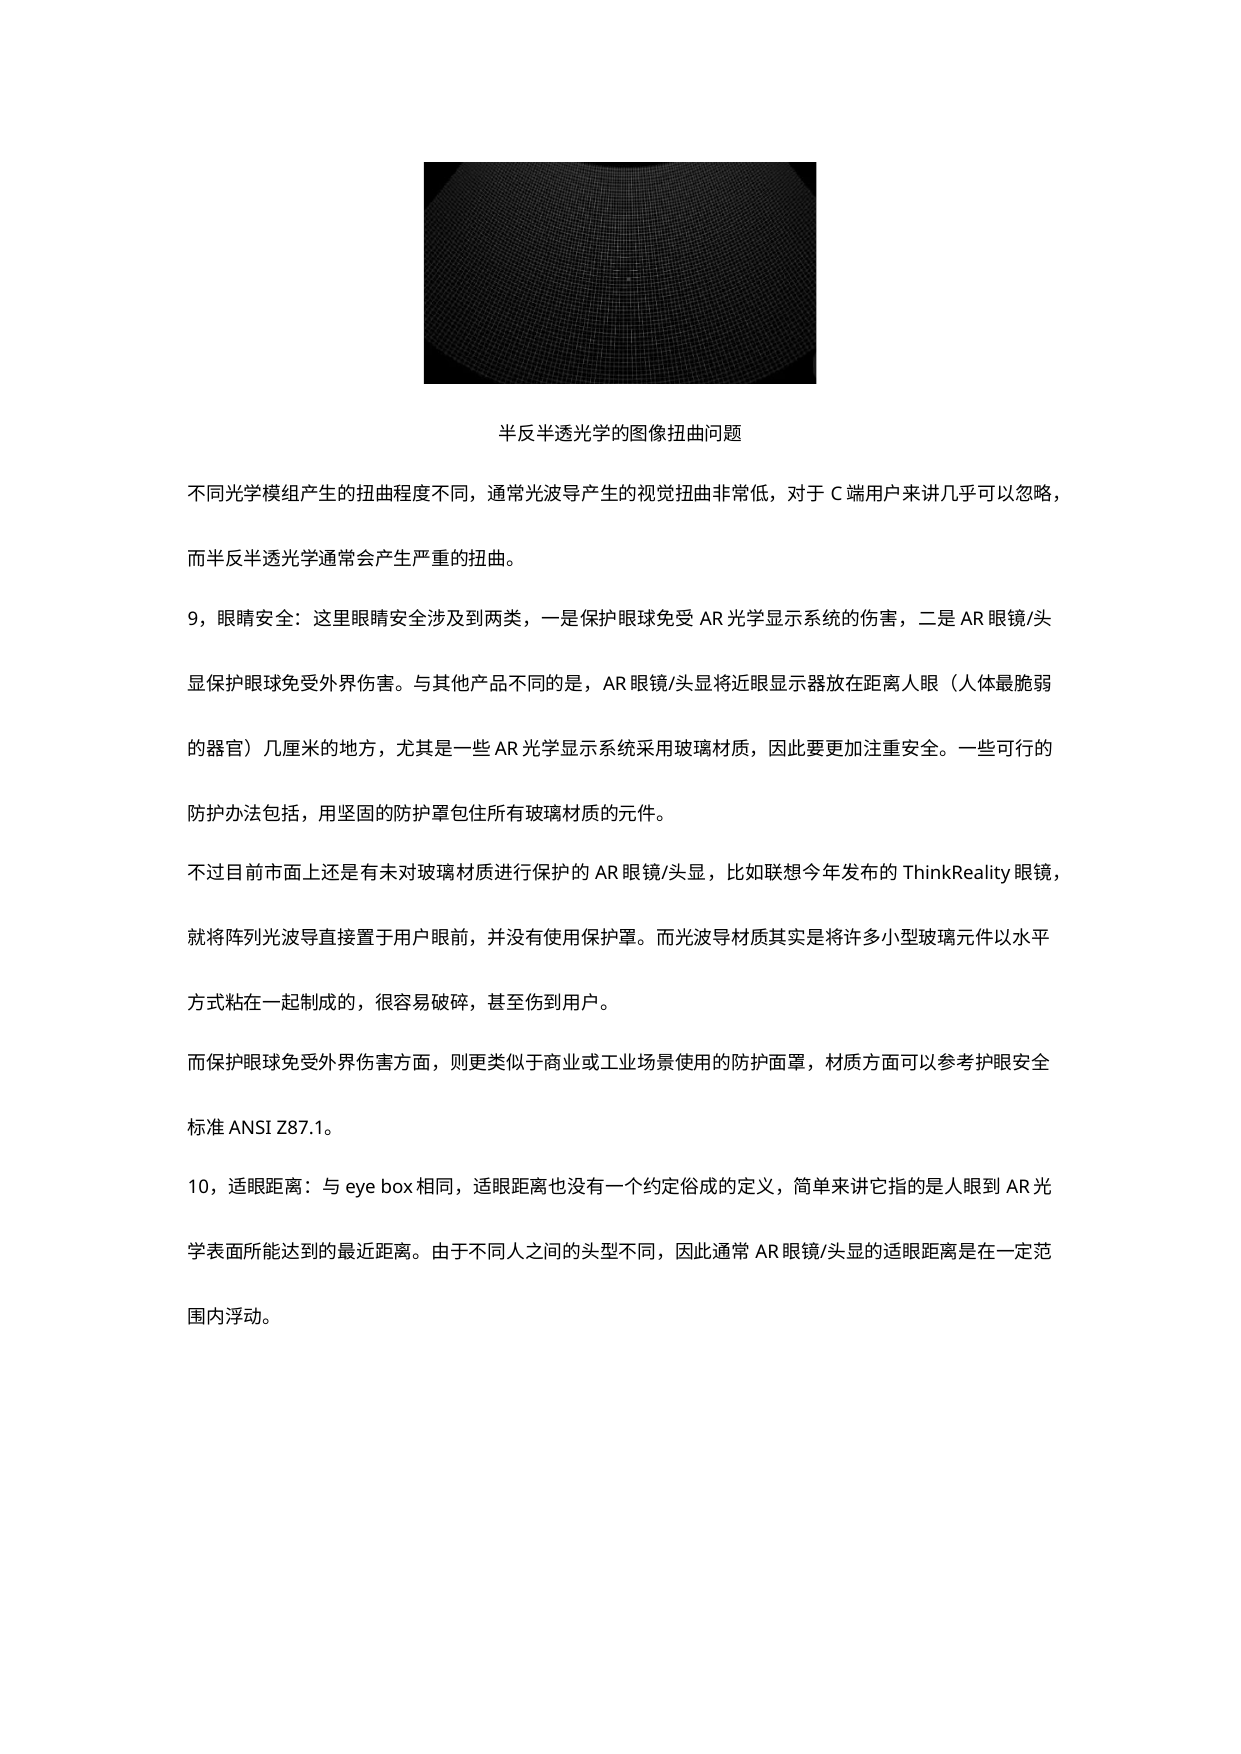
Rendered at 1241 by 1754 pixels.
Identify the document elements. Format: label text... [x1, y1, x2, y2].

text 半反半透光学的图像扭曲问题 [187, 416, 1053, 449]
text 不过目前市面上还是有未对玻璃材质进行保护的AR眼镜/头显，比如联想今年发布的ThinkReality眼镜，就将阵列光波导直接置于用户眼前，并没有使用保护罩。而光波导材质其实是将许多小型玻璃元件以水平方式粘在一起制成的，很容易破碎，甚至伤到用户。 [187, 855, 1053, 1018]
text 不同光学模组产生的扭曲程度不同，通常光波导产生的视觉扭曲非常低，对于C端用户来讲几乎可以忽略，而半反半透光学通常会产生严重的扭曲。 [187, 476, 1053, 573]
text 10，适眼距离：与eye box相同，适眼距离也没有一个约定俗成的定义，简单来讲它指的是人眼到AR光学表面所能达到的最近距离。由于不同人之间的头型不同，因此通常AR眼镜/头显的适眼距离是在一定范围内浮动。 [187, 1169, 1053, 1332]
text 而保护眼球免受外界伤害方面，则更类似于商业或工业场景使用的防护面罩，材质方面可以参考护眼安全标准ANSI Z87.1。 [187, 1045, 1053, 1142]
picture [423, 162, 817, 384]
text 9，眼睛安全：这里眼睛安全涉及到两类，一是保护眼球免受AR光学显示系统的伤害，二是AR眼镜/头显保护眼球免受外界伤害。与其他产品不同的是，AR眼镜/头显将近眼显示器放在距离人眼（人体最脆弱的器官）几厘米的地方，尤其是一些AR光学显示系统采用玻璃材质，因此要更加注重安全。一些可行的防护办法包括，用坚固的防护罩包住所有玻璃材质的元件。 [187, 601, 1053, 828]
